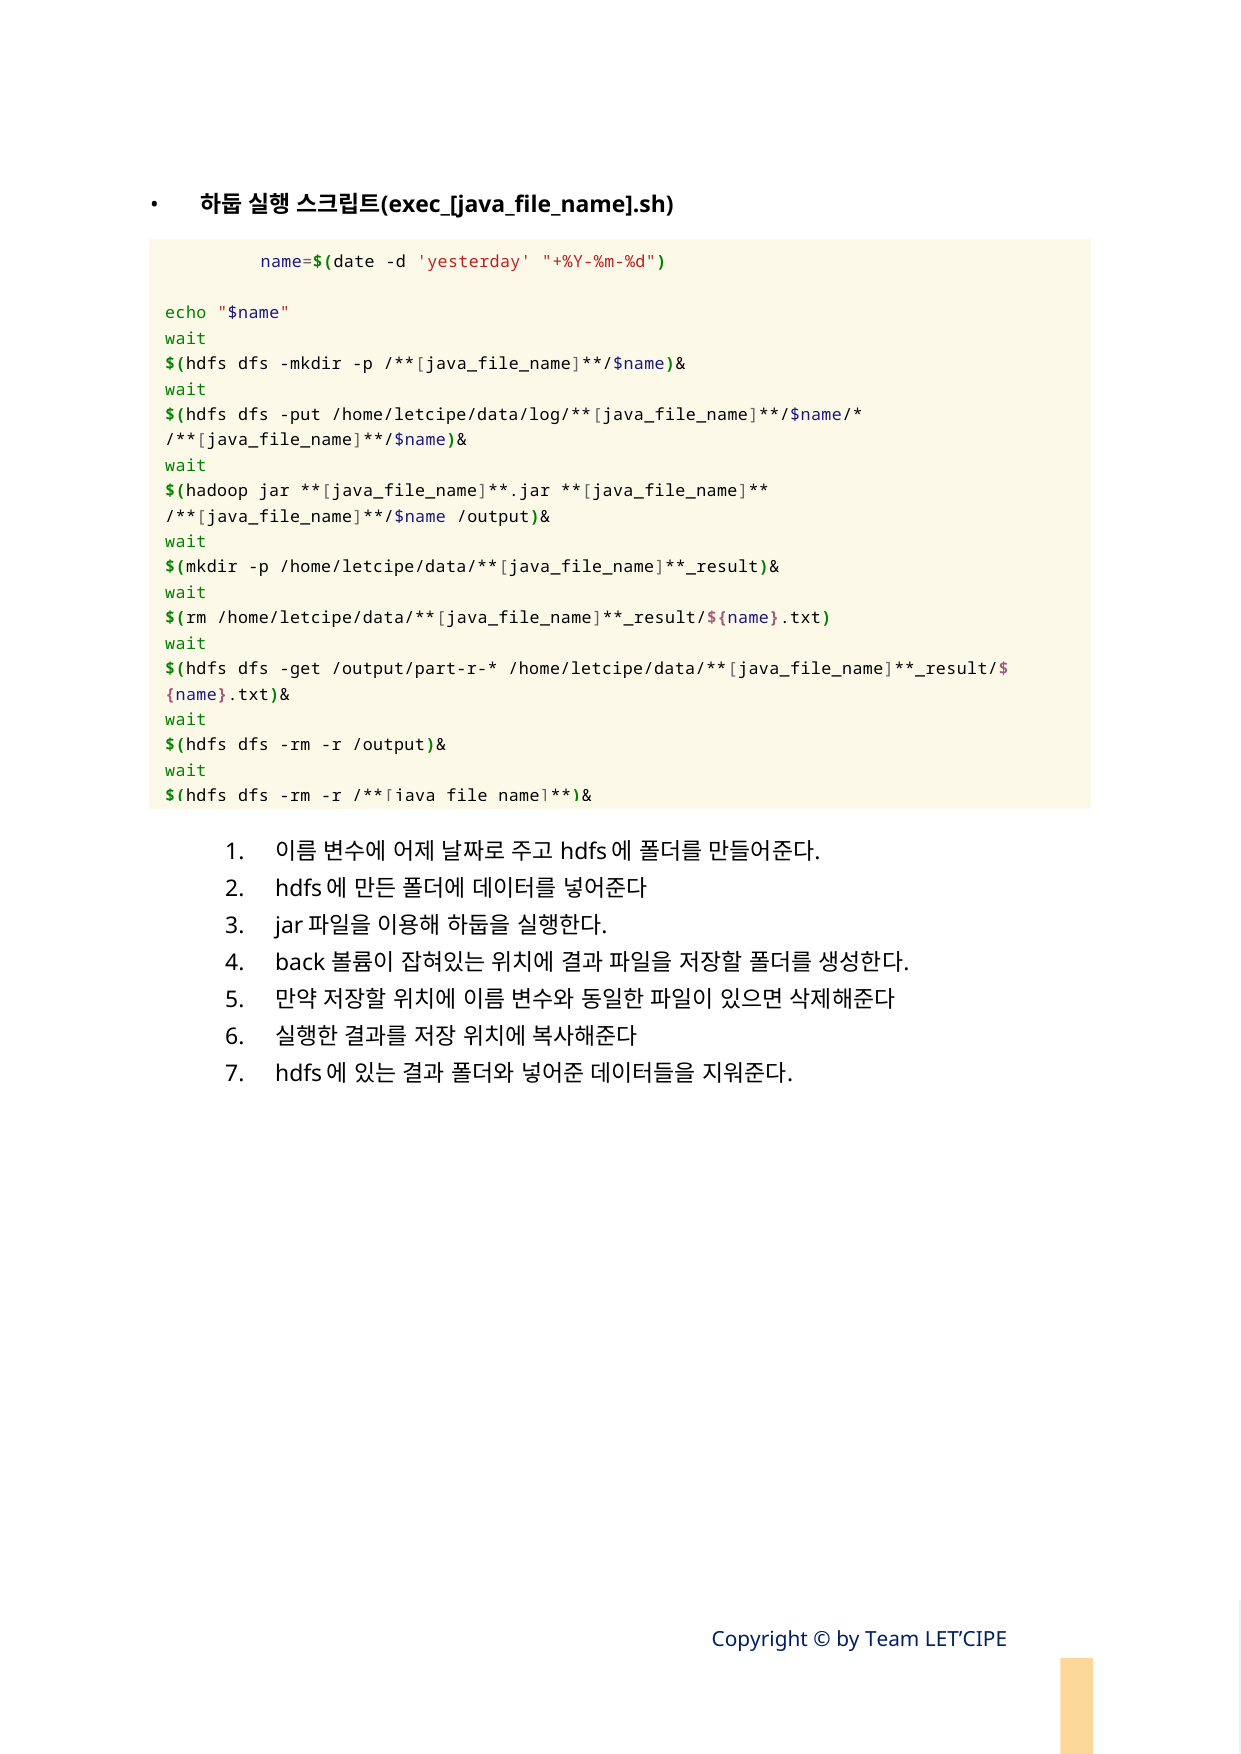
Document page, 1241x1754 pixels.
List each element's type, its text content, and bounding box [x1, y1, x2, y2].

list back 볼륨이 잡혀있는 위치에 결과 파일을 저장할 폴더를 생성한다. [225, 944, 1090, 977]
list 실행한 결과를 저장 위치에 복사해준다 [225, 1018, 1090, 1051]
list hdfs에 만든 폴더에 데이터를 넣어준다 [225, 870, 1090, 903]
list 하둡 실행 스크립트(exec_[java_file_name].sh) [150, 188, 1090, 219]
list hdfs에 있는 결과 폴더와 넣어준 데이터들을 지워준다. [225, 1055, 1090, 1088]
list 이름 변수에 어제 날짜로 주고 hdfs에 폴더를 만들어준다. [225, 833, 1090, 866]
list 만약 저장할 위치에 이름 변수와 동일한 파일이 있으면 삭제해준다 [225, 981, 1090, 1014]
list jar파일을 이용해 하둡을 실행한다. [225, 907, 1090, 940]
